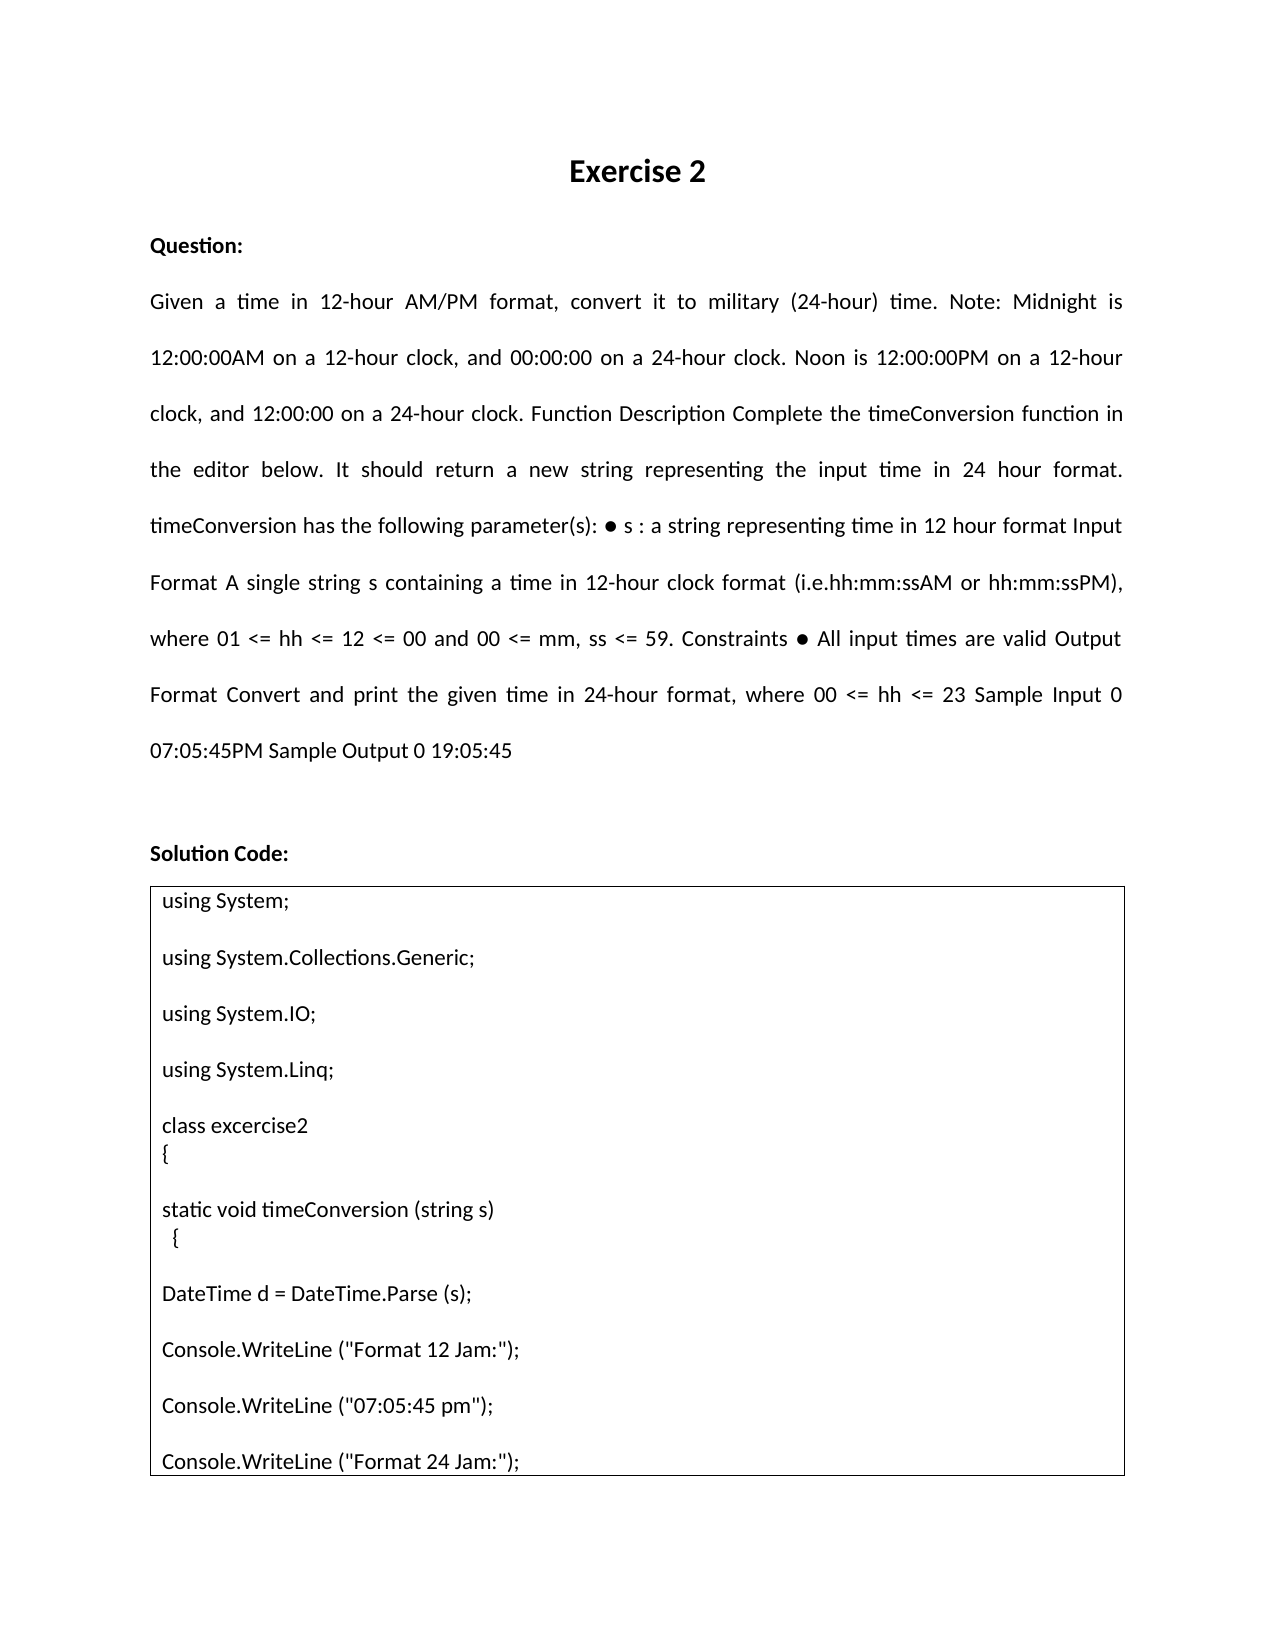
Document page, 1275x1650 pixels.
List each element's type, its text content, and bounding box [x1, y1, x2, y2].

text Solution Code: [150, 839, 1125, 867]
text Exercise 2 [150, 150, 1125, 191]
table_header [151, 887, 1124, 1475]
text Given a time in 12-hour AM/PM format, convert it to military (24-hour) time. Note: Midnight is 12:00:00AM on a 12-hour clock, and 00:00:00 on a 24-hour clock. Noon is 12:00:00PM on a 12-hour clock, and 12:00:00 on a 24-hour clock. Function Description Complete the timeConversion function in the editor below. It should return a new string representing the input time in 24 hour format. timeConversion has the following parameter(s): ● s : a string representing time in 12 hour format Input Format A single string s containing a time in 12-hour clock format (i.e.hh:mm:ssAM or hh:mm:ssPM), where 01 <= hh <= 12 <= 00 and 00 <= mm, ss <= 59. Constraints ● All input times are valid Output Format Convert and print the given time in 24-hour format, where 00 <= hh <= 23 Sample Input 0 07:05:45PM Sample Output 0 19:05:45 [150, 287, 1125, 764]
text Question: [150, 231, 1125, 259]
